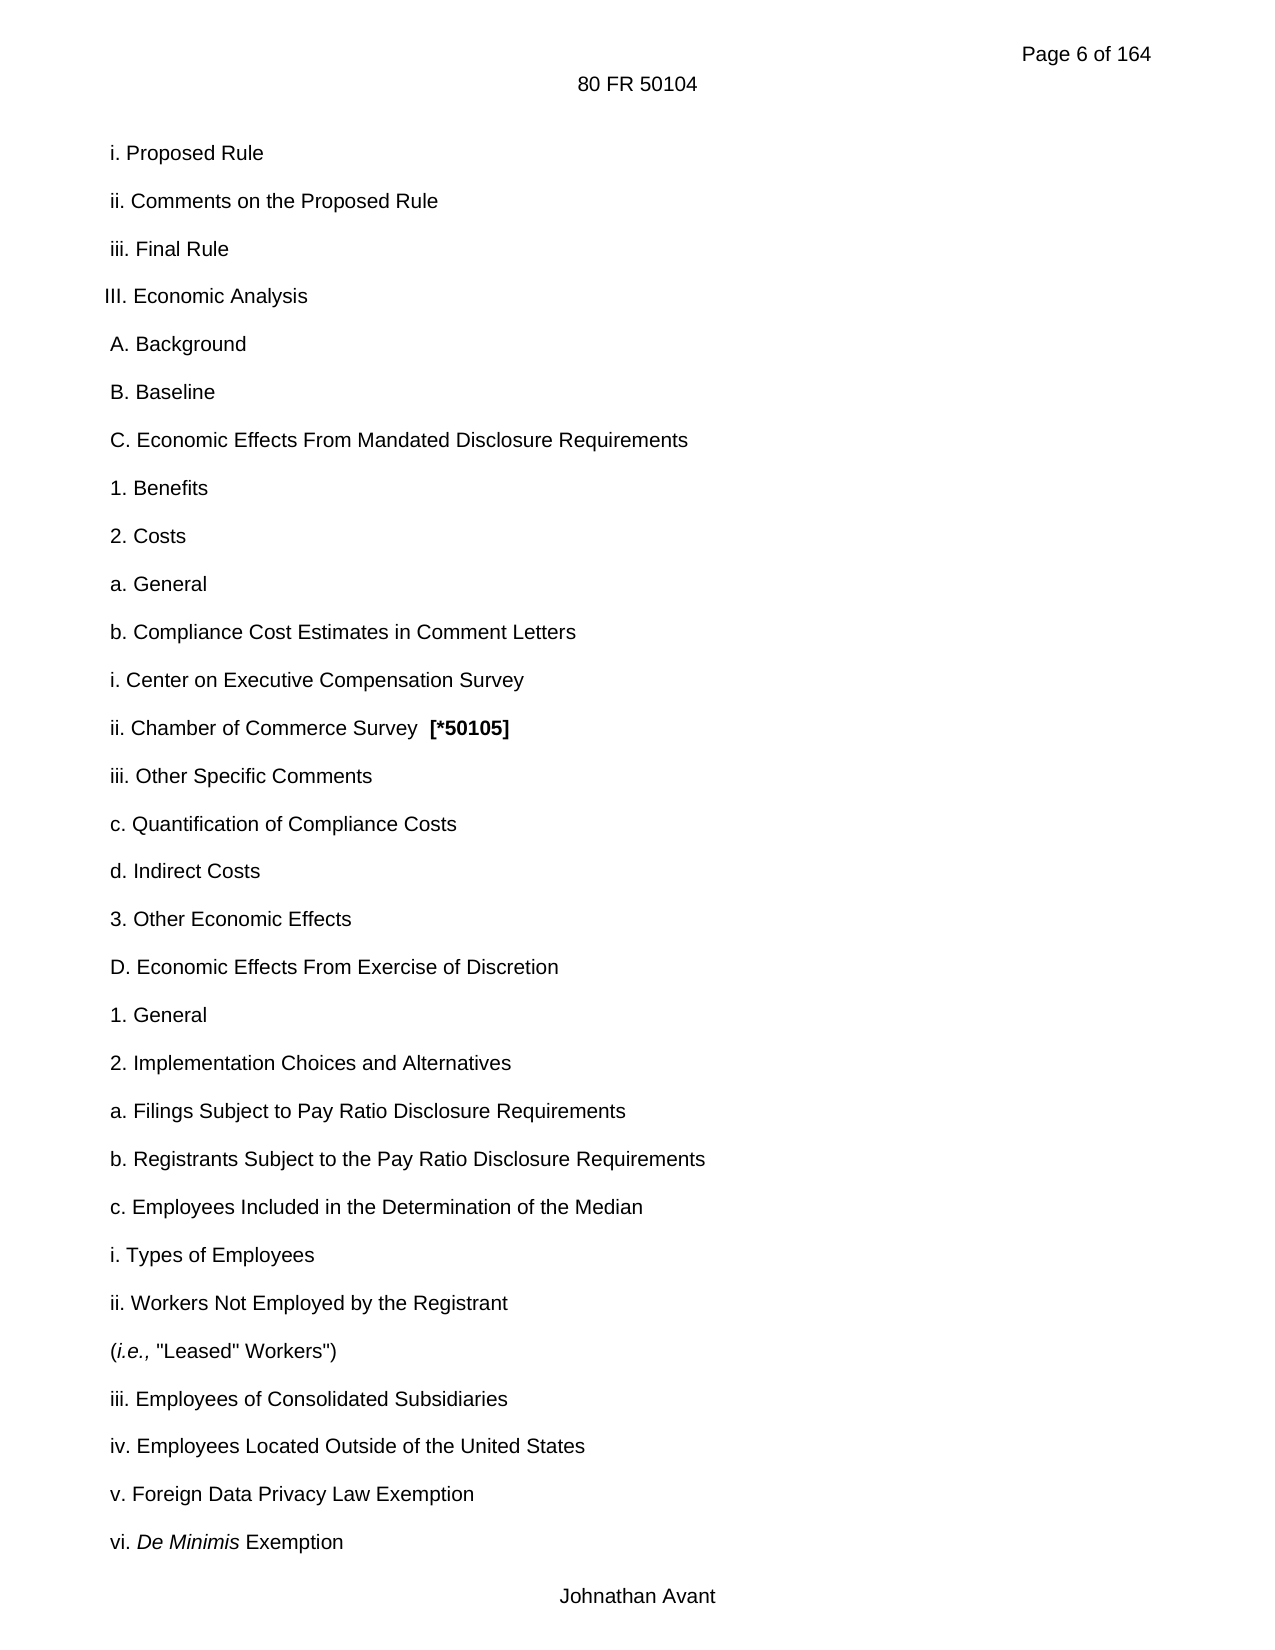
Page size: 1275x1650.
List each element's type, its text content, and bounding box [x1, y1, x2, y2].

text 1. General [104, 1000, 1171, 1027]
text D. Economic Effects From Exercise of Discretion [104, 952, 1171, 979]
text iii. Final Rule [104, 233, 1171, 260]
text b. Compliance Cost Estimates in Comment Letters [104, 617, 1171, 644]
text vi. De Minimis Exemption [104, 1527, 1171, 1554]
text a. Filings Subject to Pay Ratio Disclosure Requirements [104, 1096, 1171, 1123]
text ii. Workers Not Employed by the Registrant [104, 1287, 1171, 1314]
text i. Proposed Rule [104, 137, 1171, 164]
text b. Registrants Subject to the Pay Ratio Disclosure Requirements [104, 1144, 1171, 1171]
text 1. Benefits [104, 473, 1171, 500]
text d. Indirect Costs [104, 856, 1171, 883]
text (i.e., "Leased" Workers") [104, 1335, 1171, 1362]
text B. Baseline [104, 377, 1171, 404]
text ii. Chamber of Commerce Survey [*50105] [104, 712, 1171, 739]
text i. Center on Executive Compensation Survey [104, 664, 1171, 692]
text v. Foreign Data Privacy Law Exemption [104, 1479, 1171, 1506]
text iii. Employees of Consolidated Subsidiaries [104, 1383, 1171, 1410]
text iii. Other Specific Comments [104, 760, 1171, 787]
text 3. Other Economic Effects [104, 904, 1171, 931]
text i. Types of Employees [104, 1239, 1171, 1267]
text 2. Implementation Choices and Alternatives [104, 1048, 1171, 1075]
text ii. Comments on the Proposed Rule [104, 185, 1171, 212]
text c. Quantification of Compliance Costs [104, 808, 1171, 835]
text c. Employees Included in the Determination of the Median [104, 1192, 1171, 1219]
text a. General [104, 569, 1171, 596]
text 2. Costs [104, 521, 1171, 548]
text A. Background [104, 329, 1171, 356]
text III. Economic Analysis [104, 281, 1171, 308]
text C. Economic Effects From Mandated Disclosure Requirements [104, 425, 1171, 452]
text iv. Employees Located Outside of the United States [104, 1431, 1171, 1458]
